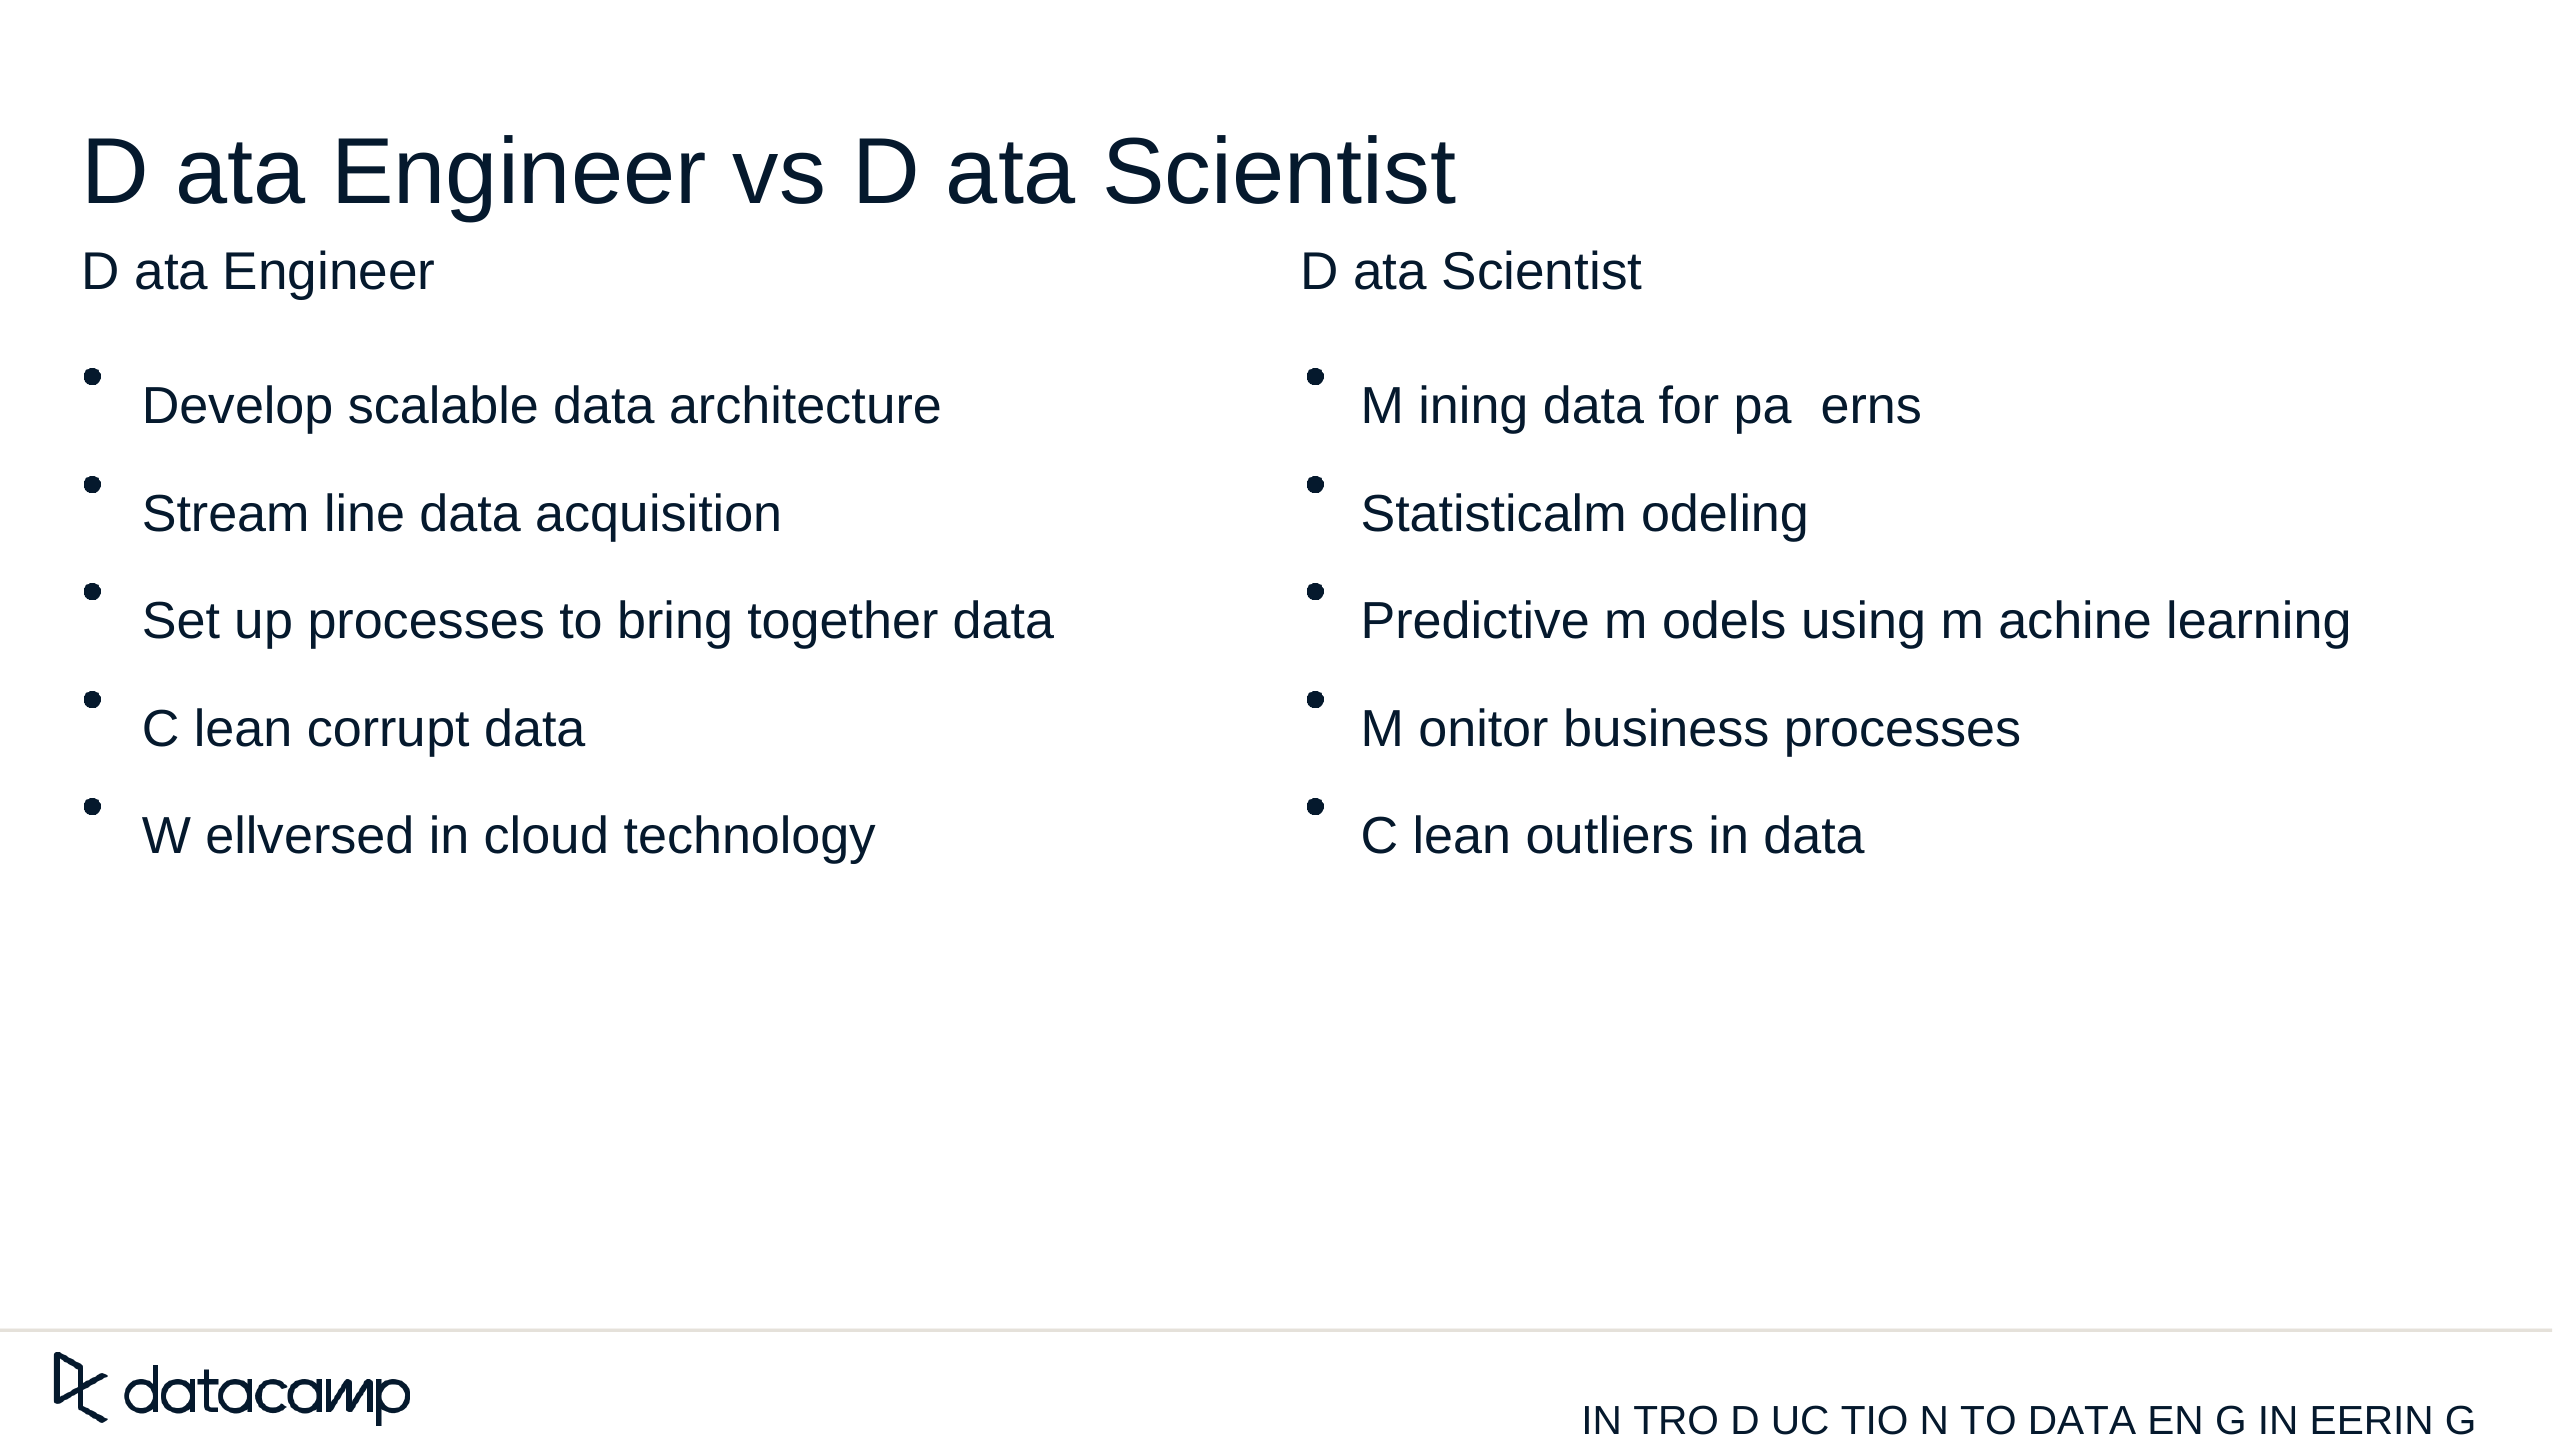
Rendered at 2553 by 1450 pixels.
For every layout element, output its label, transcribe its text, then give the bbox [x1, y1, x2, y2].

text Set up processes to bring together data Predictive m odels using m achine learning [142, 589, 2490, 650]
text D ata Engineer D ata Scientist [81, 240, 2490, 301]
picture [1304, 688, 1325, 696]
picture [1304, 796, 1325, 804]
text D ata Engineer vs D ata Scientist [81, 116, 2490, 224]
text C lean corrupt data M onitor business processes [142, 696, 2490, 758]
text Stream line data acquisition Statisticalm odeling [142, 481, 2490, 543]
picture [81, 581, 103, 602]
picture [81, 796, 103, 817]
picture [53, 1352, 410, 1426]
text W ellversed in cloud technology C lean outliers in data [142, 804, 2490, 865]
picture [81, 366, 103, 387]
picture [1304, 473, 1325, 481]
picture [81, 473, 103, 495]
picture [81, 688, 103, 710]
picture [1304, 581, 1325, 589]
text Develop scalable data architecture M ining data for pa erns [142, 374, 2490, 435]
picture [0, 1328, 2553, 1332]
picture [1304, 366, 1325, 374]
text IN TRO D UC TIO N TO DATA EN G IN EERIN G [1581, 1396, 2490, 1443]
